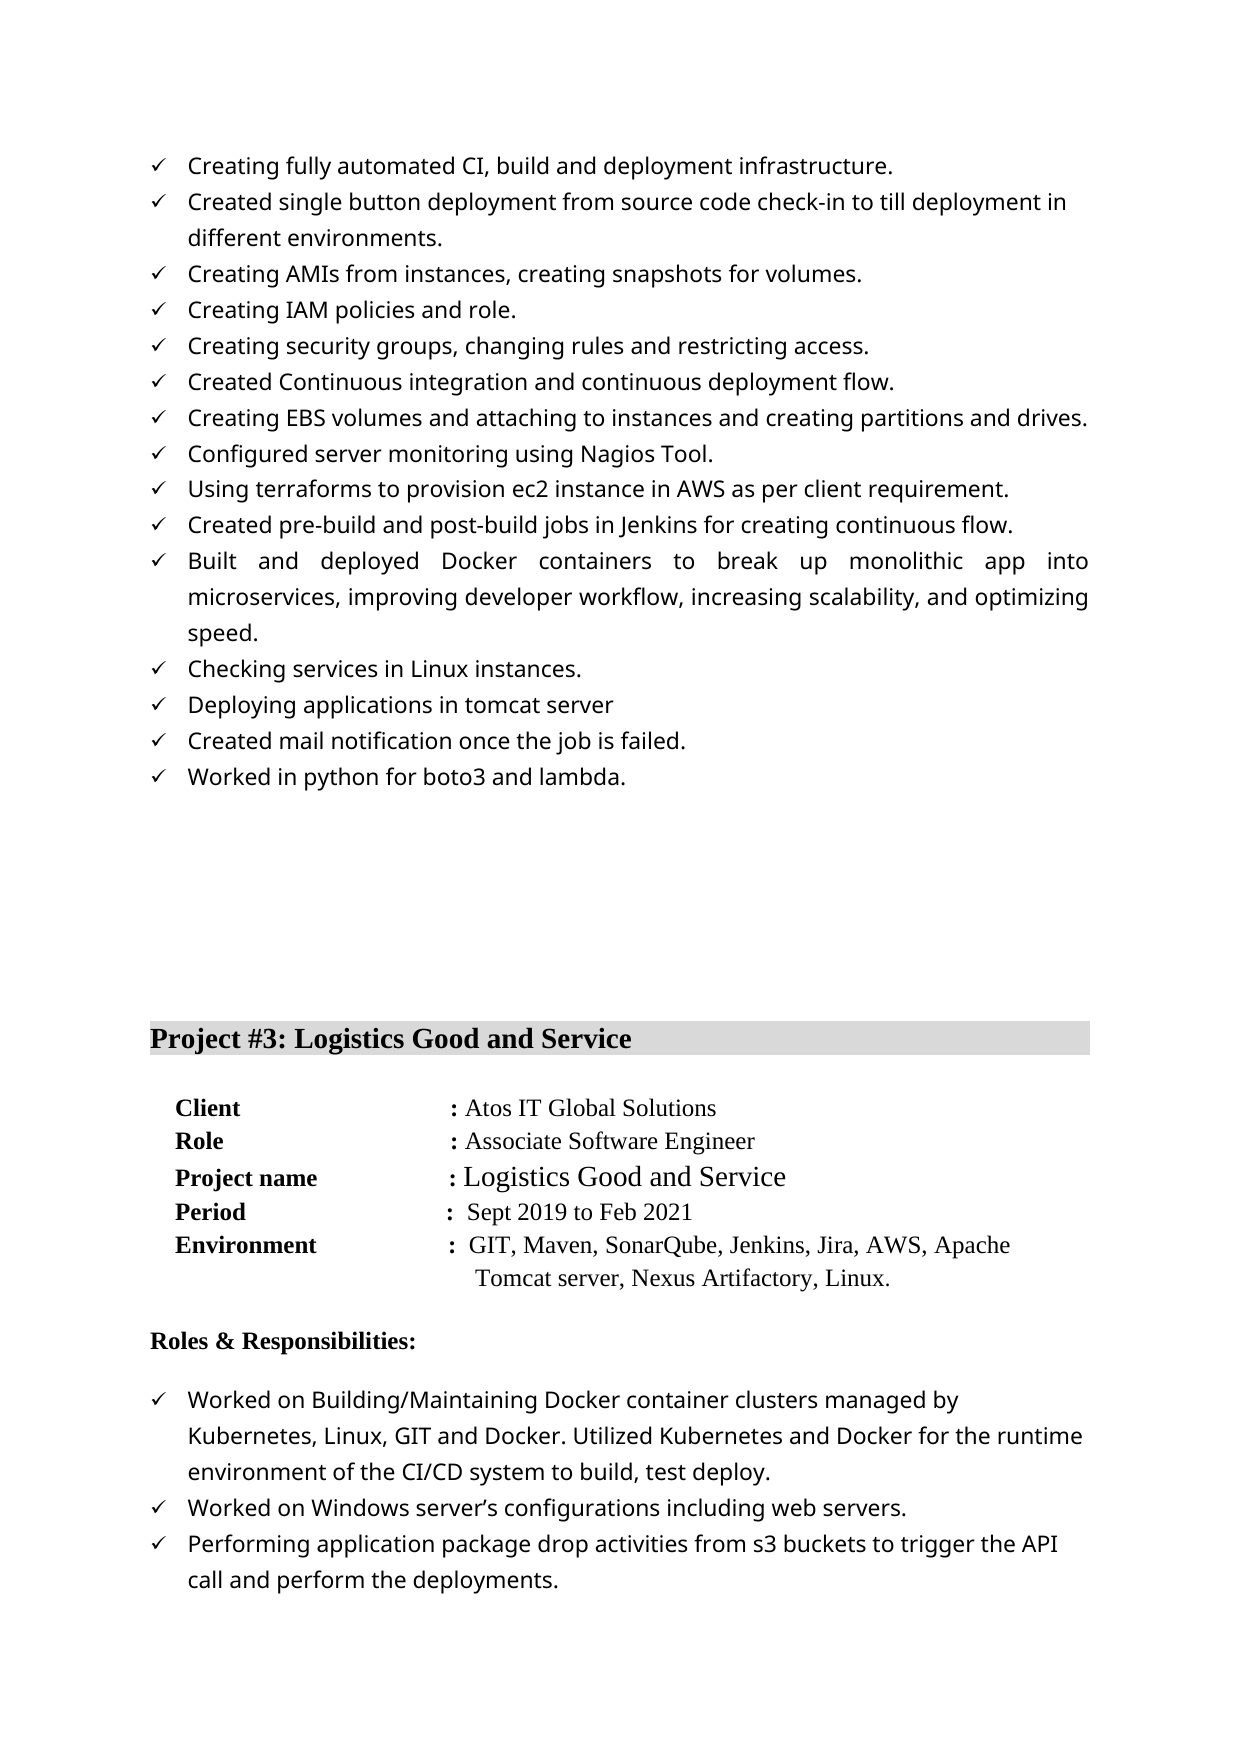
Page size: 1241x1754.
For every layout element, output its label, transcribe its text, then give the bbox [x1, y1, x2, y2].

list Deploying applications in tomcat server [150, 689, 1090, 720]
list Creating security groups, changing rules and restricting access. [150, 330, 1090, 361]
list Worked in python for boto3 and lambda. [150, 761, 1090, 792]
list Creating fully automated CI, build and deployment infrastructure. [150, 150, 1090, 181]
list Created single button deployment from source code check-in to till deployment in different environments. [150, 186, 1090, 253]
list Performing application package drop activities from s3 buckets to trigger the API call and perform the deployments. [150, 1528, 1090, 1595]
list Created Continuous integration and continuous deployment flow. [150, 366, 1090, 397]
text Project name : Logistics Good and Service [150, 1159, 1090, 1192]
text Tomcat server, Nexus Artifactory, Linux. [225, 1263, 1090, 1293]
text Environment : GIT, Maven, SonarQube, Jenkins, Jira, AWS, Apache [150, 1231, 1090, 1259]
text Project #3: Logistics Good and Service [150, 1021, 1090, 1055]
text Period : Sept 2019 to Feb 2021 [150, 1197, 1090, 1226]
text Client : Atos IT Global Solutions [150, 1093, 1090, 1122]
list Checking services in Linux instances. [150, 653, 1090, 684]
list Created mail notification once the job is failed. [150, 725, 1090, 756]
list Creating EBS volumes and attaching to instances and creating partitions and drives. [150, 402, 1090, 433]
list Built and deployed Docker containers to break up monolithic app into microservices, improving developer workflow, increasing scalability, and optimizing speed. [150, 545, 1090, 648]
list Worked on Windows server’s configurations including web servers. [150, 1492, 1090, 1523]
list Configured server monitoring using Nagios Tool. [150, 437, 1090, 469]
text Role : Associate Software Engineer [150, 1126, 1090, 1155]
text Roles & Responsibilities: [150, 1326, 1090, 1355]
list Created pre-build and post-build jobs in Jenkins for creating continuous flow. [150, 509, 1090, 541]
list Creating IAM policies and role. [150, 294, 1090, 325]
list Creating AMIs from instances, creating snapshots for volumes. [150, 258, 1090, 289]
list Using terraforms to provision ec2 instance in AWS as per client requirement. [150, 473, 1090, 505]
list Worked on Building/Maintaining Docker container clusters managed by Kubernetes, Linux, GIT and Docker. Utilized Kubernetes and Docker for the runtime environment of the CI/CD system to build, test deploy. [150, 1384, 1090, 1487]
